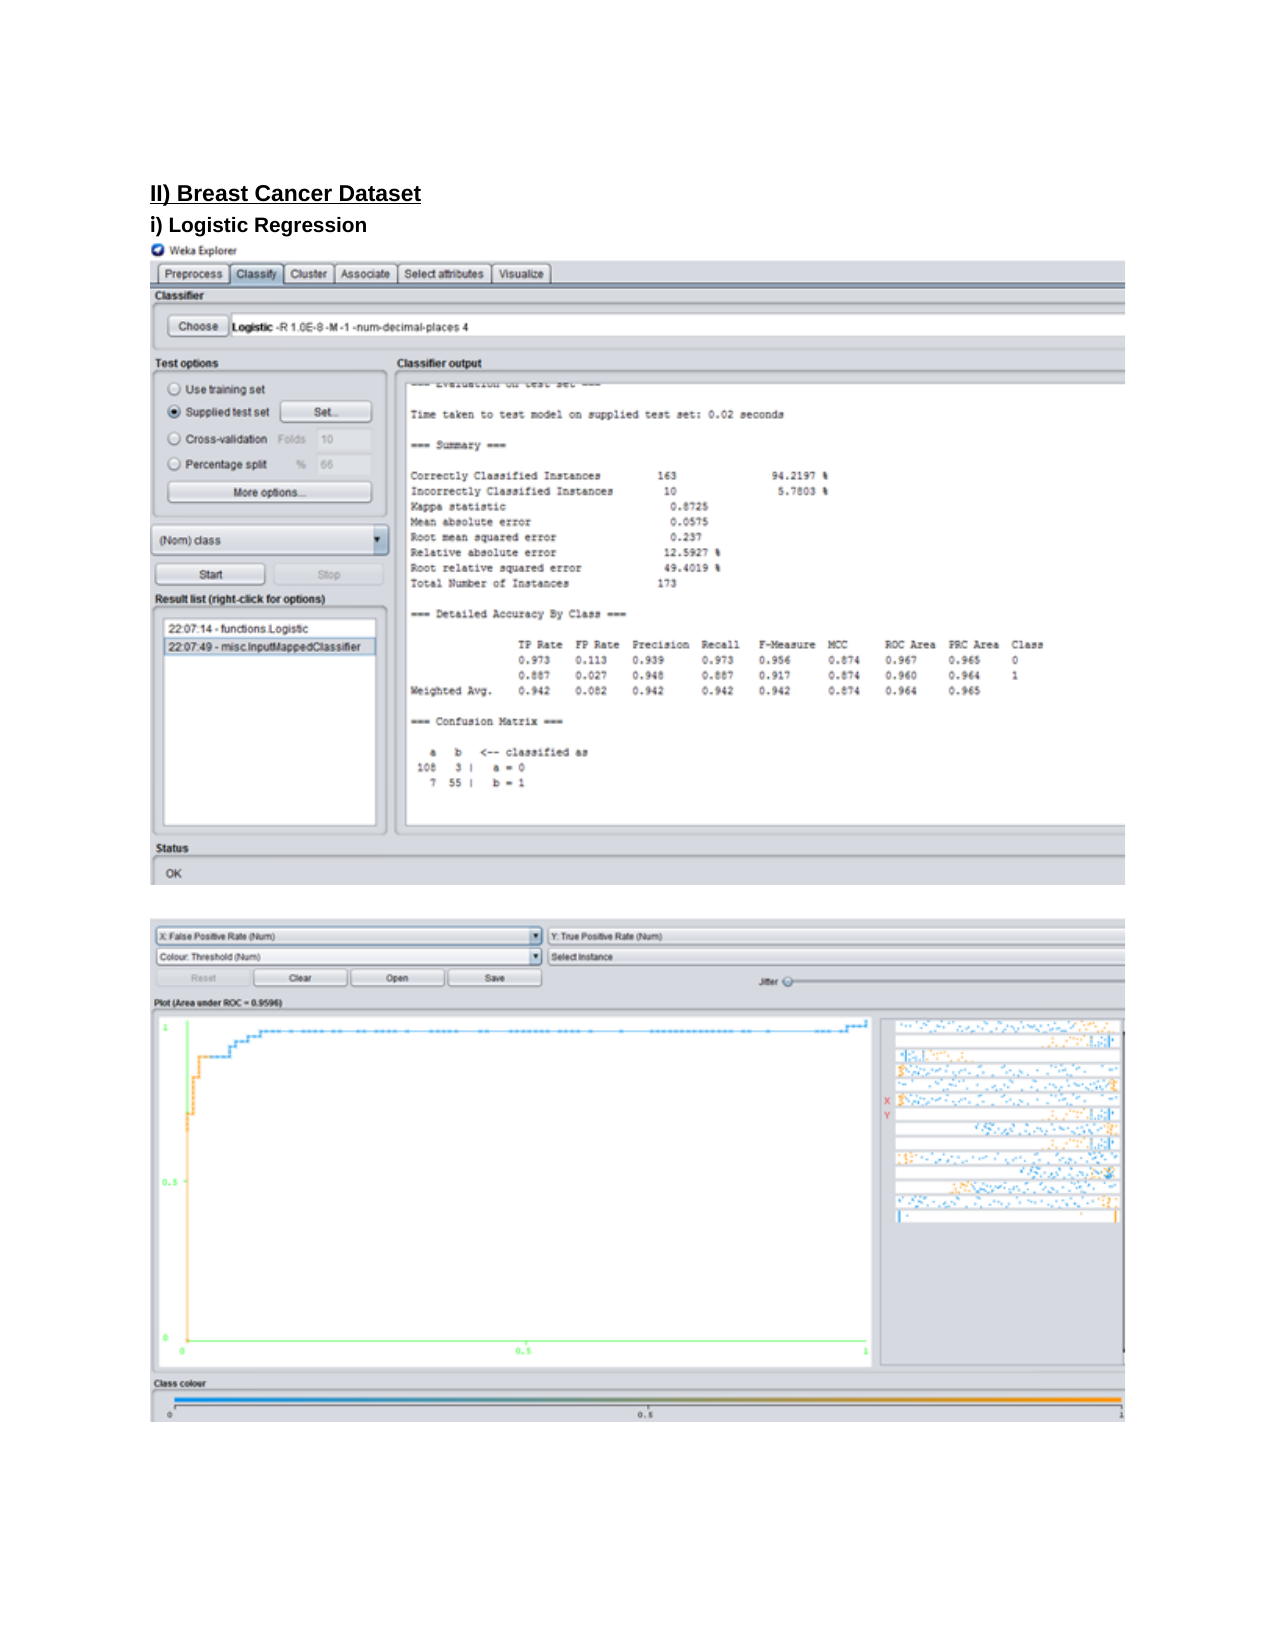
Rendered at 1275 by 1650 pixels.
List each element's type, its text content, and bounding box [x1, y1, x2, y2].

text II) Breast Cancer Dataset [150, 180, 1125, 207]
picture [150, 918, 1125, 1422]
picture [150, 242, 1125, 885]
text i) Logistic Regression [150, 210, 1125, 238]
